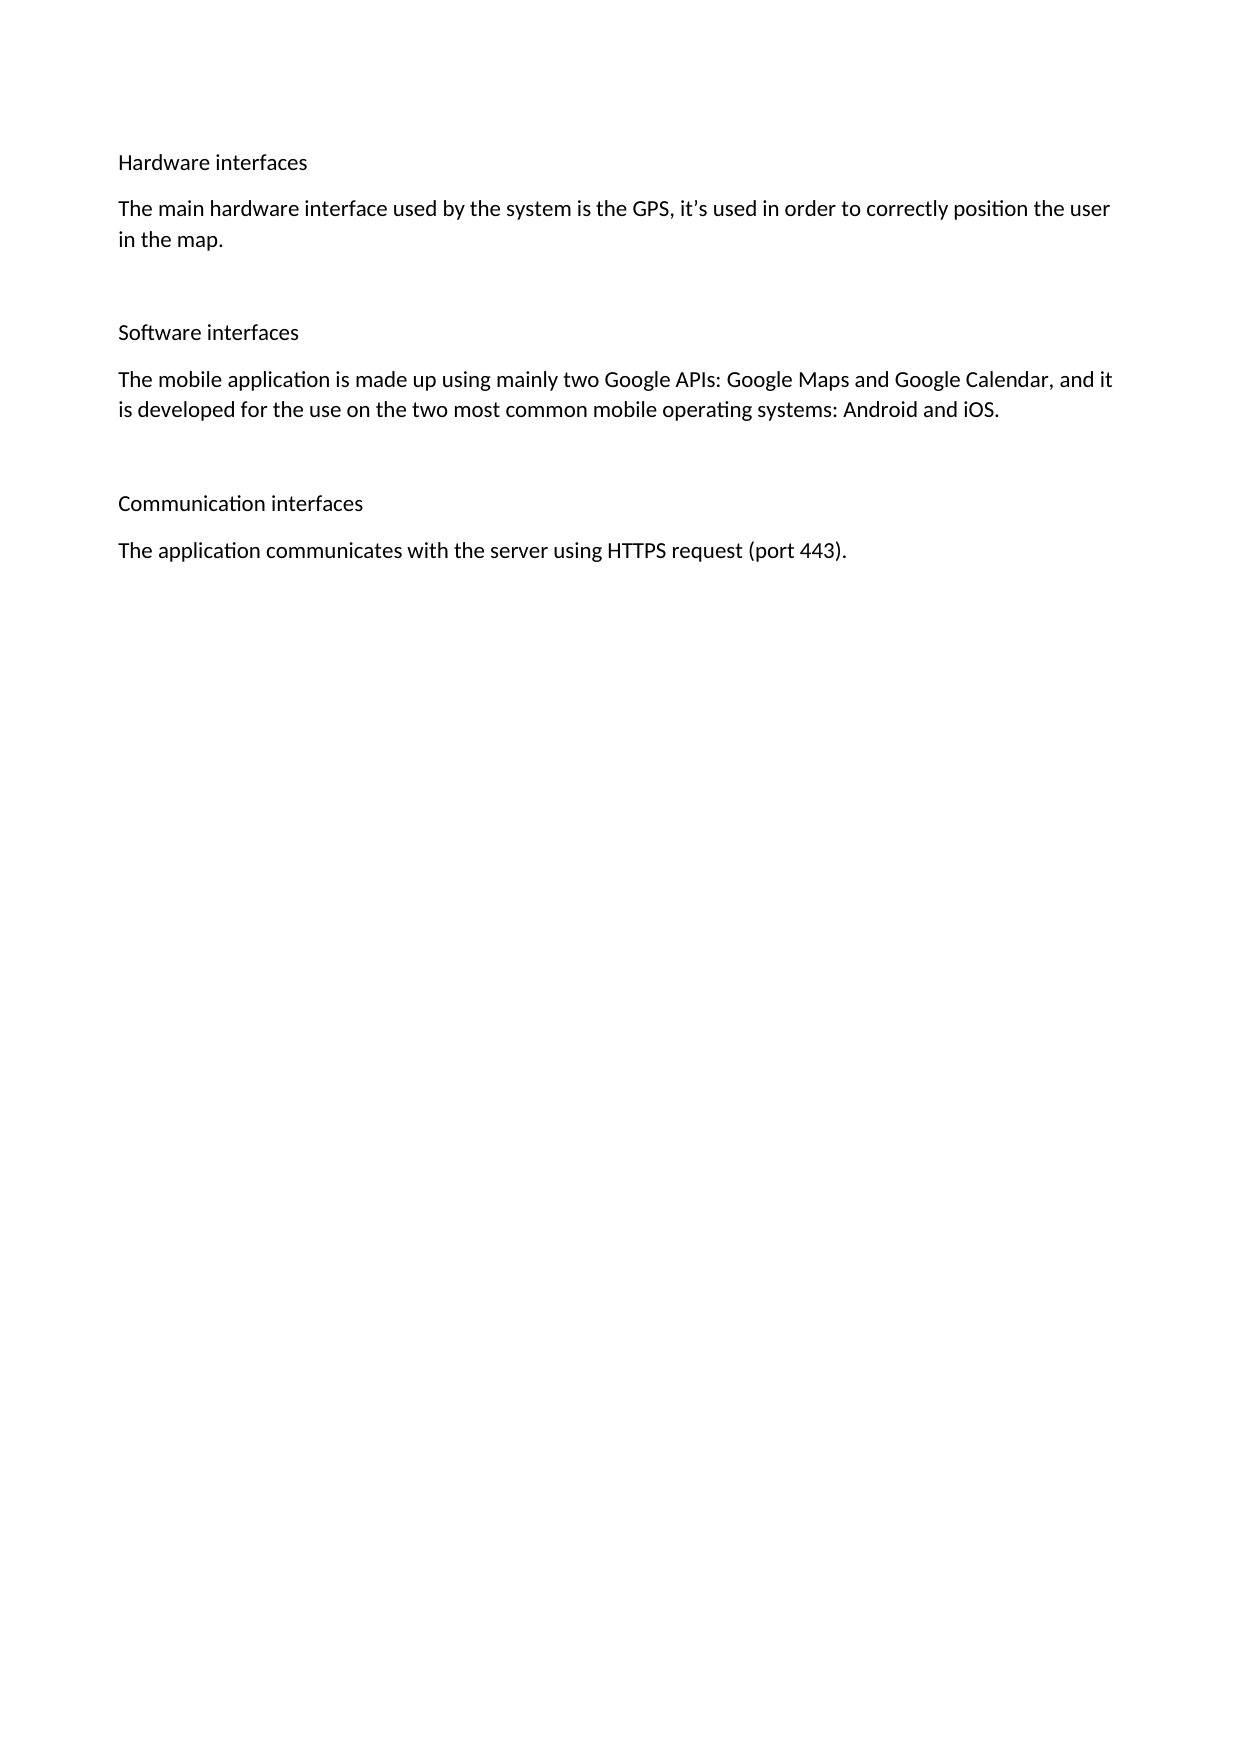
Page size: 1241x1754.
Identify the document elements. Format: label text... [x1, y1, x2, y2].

text Hardware interfaces [118, 148, 1122, 176]
text The main hardware interface used by the system is the GPS, it’s used in order to correctly position the user in the map. [118, 194, 1122, 253]
text Software interfaces [118, 318, 1122, 346]
text The application communicates with the server using HTTPS request (port 443). [118, 536, 1122, 564]
text The mobile application is made up using mainly two Google APIs: Google Maps and Google Calendar, and it is developed for the use on the two most common mobile operating systems: Android and iOS. [118, 365, 1122, 423]
text Communication interfaces [118, 489, 1122, 517]
